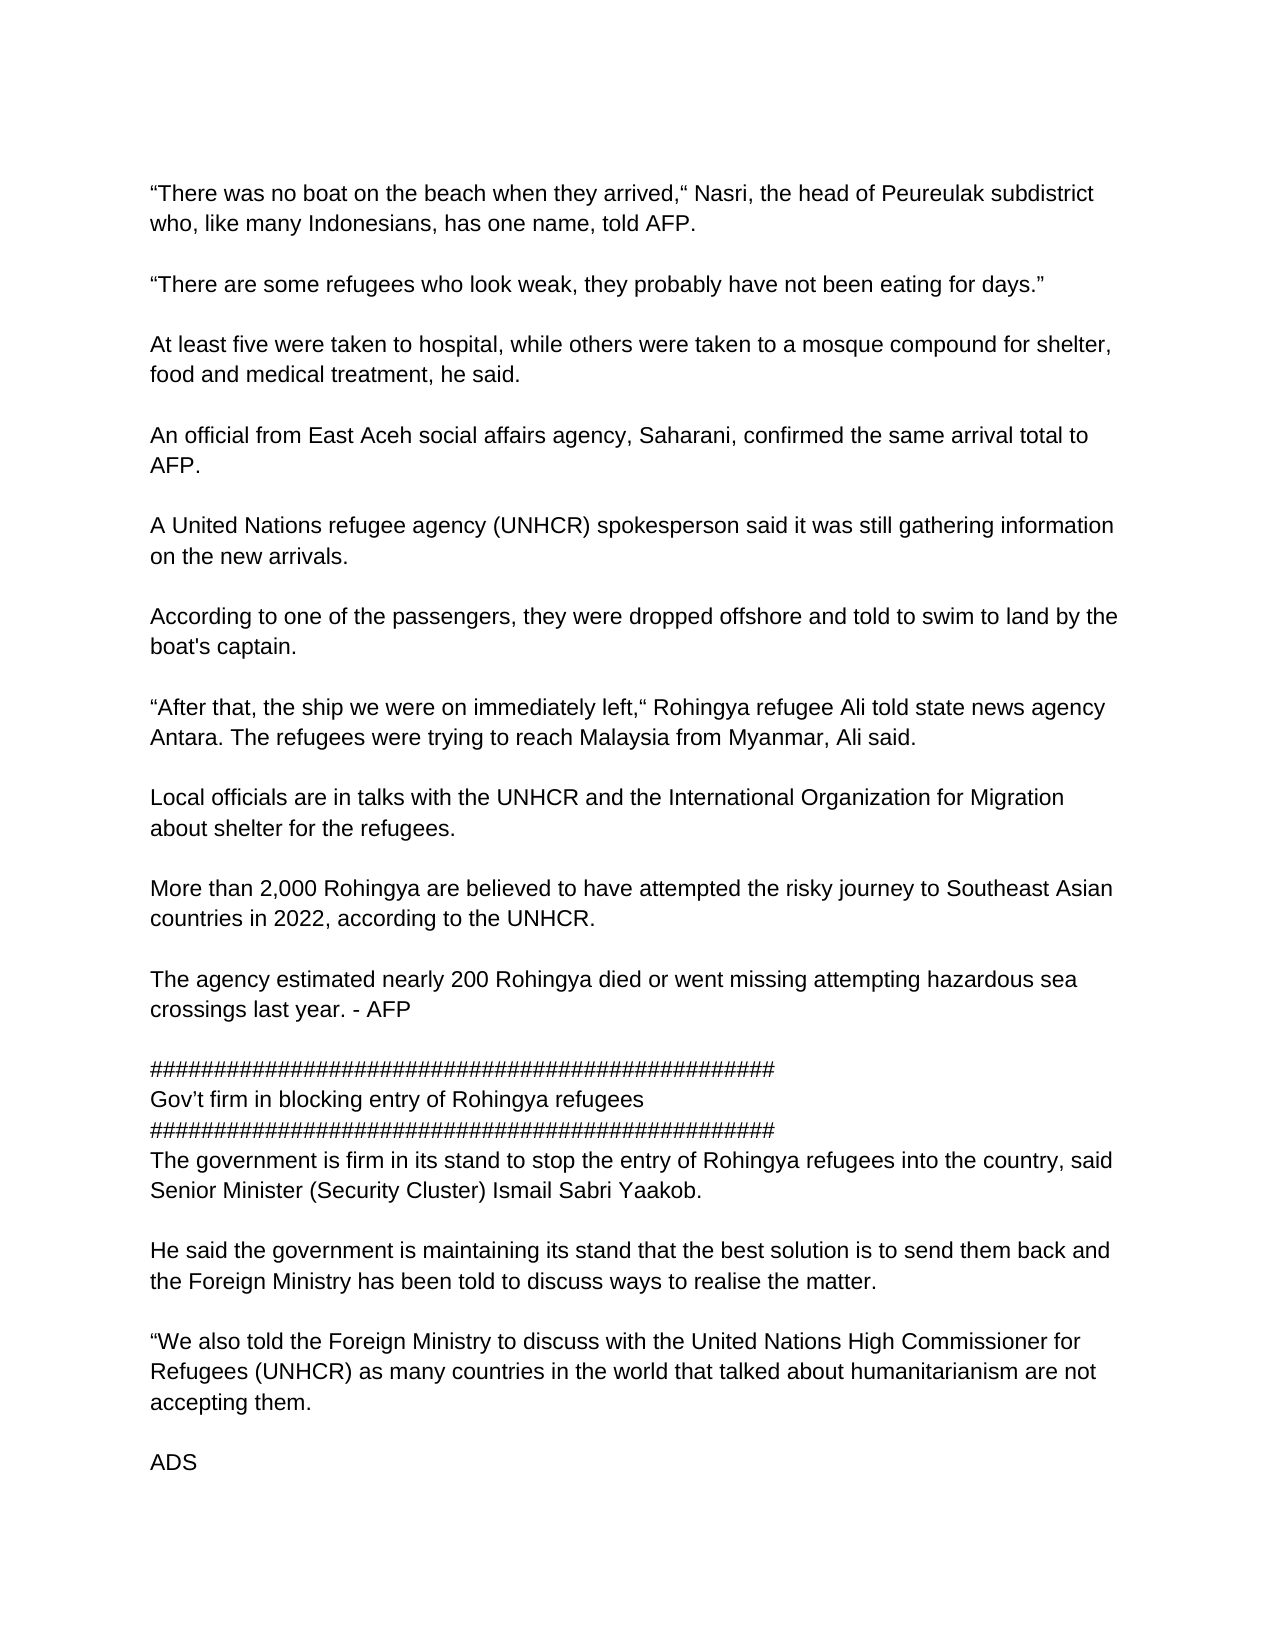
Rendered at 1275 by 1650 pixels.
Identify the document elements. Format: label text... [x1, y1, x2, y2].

text More than 2,000 Rohingya are believed to have attempted the risky journey to Southeast Asian countries in 2022, according to the UNHCR. [150, 875, 1125, 932]
text Gov’t firm in blocking entry of Rohingya refugees [150, 1086, 1125, 1113]
text The agency estimated nearly 200 Rohingya died or went missing attempting hazardous sea crossings last year. - AFP [150, 966, 1125, 1022]
text “There are some refugees who look weak, they probably have not been eating for days.” [150, 271, 1125, 297]
text ################################################# [150, 1117, 1125, 1143]
text A United Nations refugee agency (UNHCR) spokesperson said it was still gathering information on the new arrivals. [150, 512, 1125, 569]
text According to one of the passengers, they were dropped offshore and told to swim to land by the boat's captain. [150, 603, 1125, 660]
text ################################################# [150, 1056, 1125, 1083]
text “We also told the Foreign Ministry to discuss with the United Nations High Commissioner for Refugees (UNHCR) as many countries in the world that talked about humanitarianism are not accepting them. [150, 1328, 1125, 1415]
text “There was no boat on the beach when they arrived,“ Nasri, the head of Peureulak subdistrict who, like many Indonesians, has one name, told AFP. [150, 180, 1125, 237]
text The government is firm in its stand to stop the entry of Rohingya refugees into the country, said Senior Minister (Security Cluster) Ismail Sabri Yaakob. [150, 1147, 1125, 1203]
text Local officials are in talks with the UNHCR and the International Organization for Migration about shelter for the refugees. [150, 784, 1125, 841]
text He said the government is maintaining its stand that the best solution is to send them back and the Foreign Ministry has been told to discuss ways to realise the matter. [150, 1237, 1125, 1294]
text An official from East Aceh social affairs agency, Saharani, confirmed the same arrival total to AFP. [150, 422, 1125, 478]
text “After that, the ship we were on immediately left,“ Rohingya refugee Ali told state news agency Antara. The refugees were trying to reach Malaysia from Myanmar, Ali said. [150, 694, 1125, 750]
text ADS [150, 1449, 1125, 1475]
text At least five were taken to hospital, while others were taken to a mosque compound for shelter, food and medical treatment, he said. [150, 331, 1125, 388]
